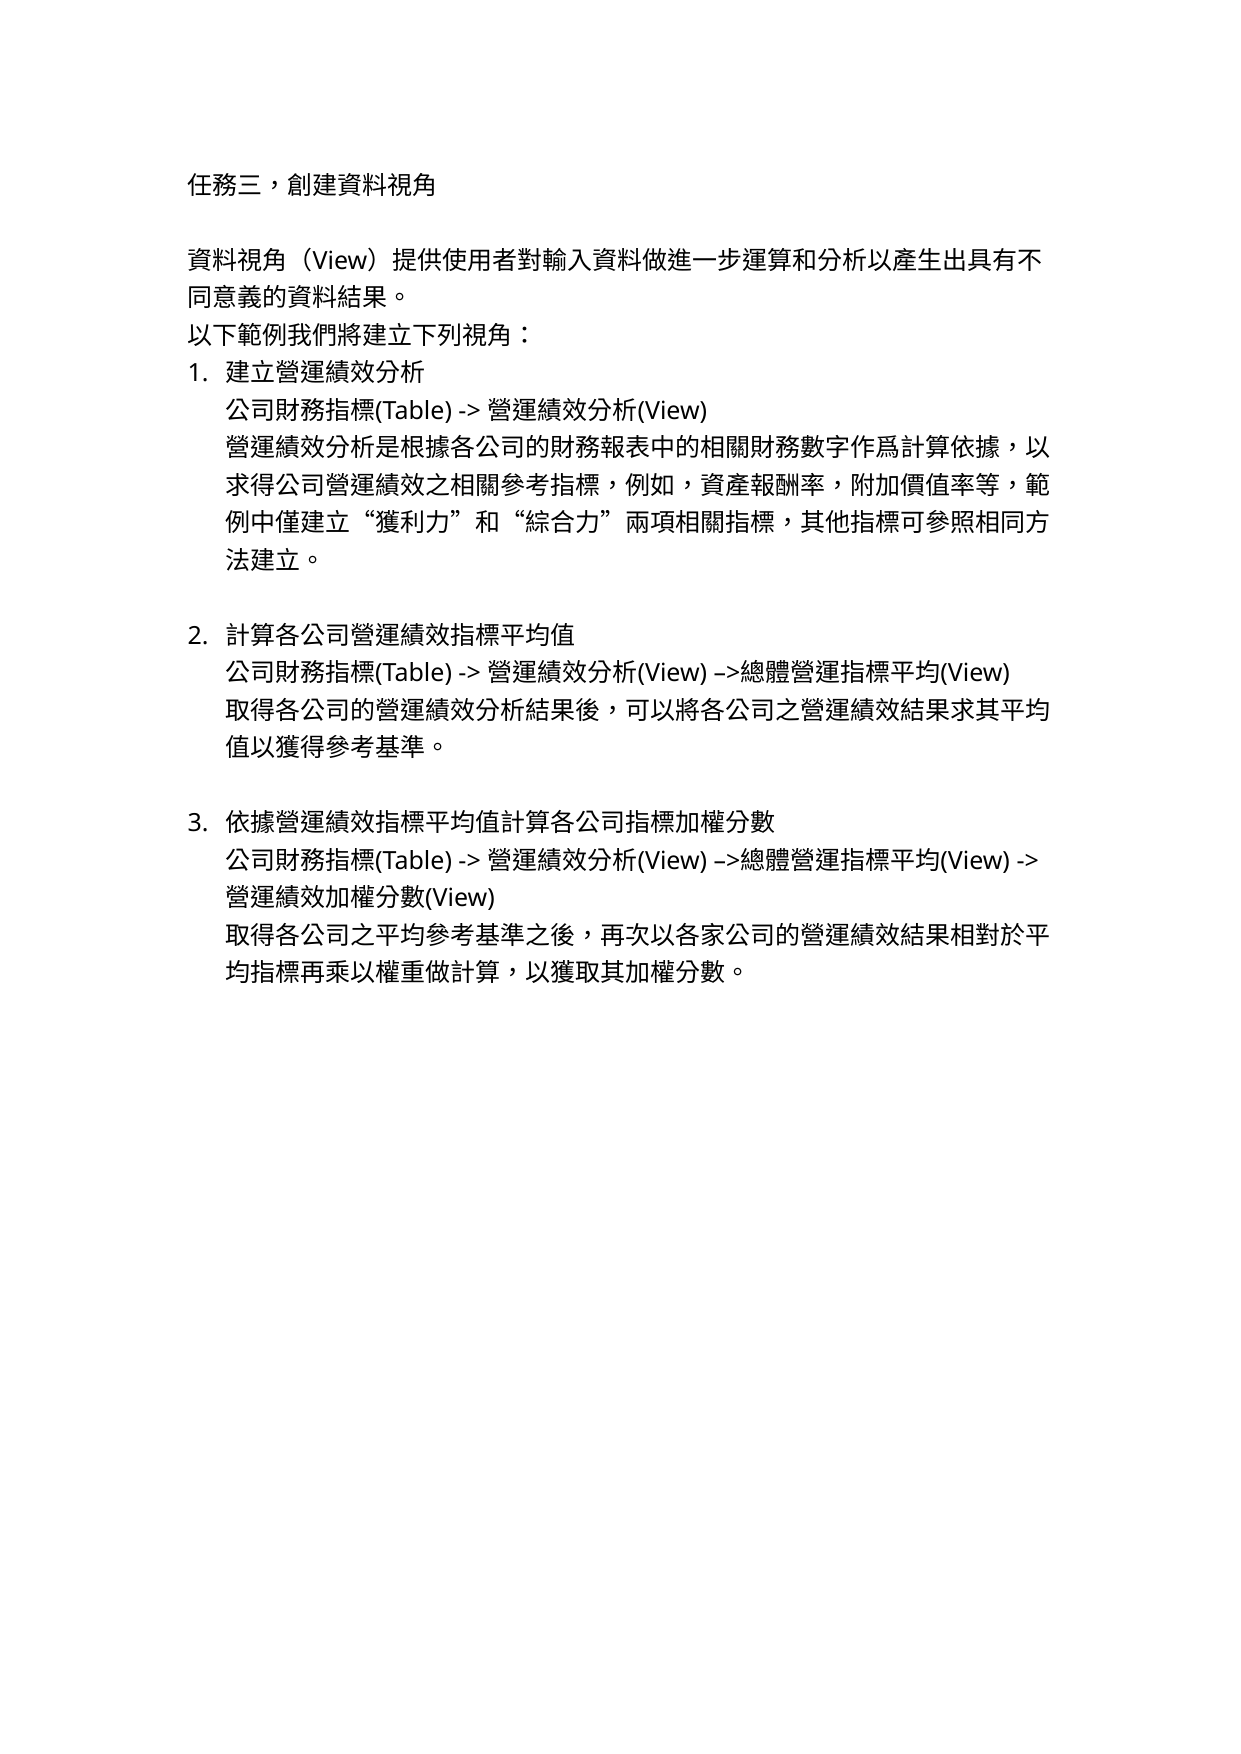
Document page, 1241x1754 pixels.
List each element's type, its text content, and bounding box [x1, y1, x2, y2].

text 任務三，創建資料視角 [187, 164, 1053, 202]
list 建立營運績效分析 公司財務指標(Table) -> 營運績效分析(View) 營運績效分析是根據各公司的財務報表中的相關財務數字作爲計算依據，以求得公司營運績效之相關參考指標，例如，資產報酬率，附加價值率等，範例中僅建立“獲利力”和“綜合力”兩項相關指標，其他指標可參照相同方法建立。 [187, 352, 1053, 614]
list 依據營運績效指標平均值計算各公司指標加權分數 公司財務指標(Table) -> 營運績效分析(View) –>總體營運指標平均(View) ->營運績效加權分數(View) 取得各公司之平均參考基準之後，再次以各家公司的營運績效結果相對於平均指標再乘以權重做計算，以獲取其加權分數。 [187, 802, 1053, 989]
list 計算各公司營運績效指標平均值 公司財務指標(Table) -> 營運績效分析(View) –>總體營運指標平均(View) 取得各公司的營運績效分析結果後，可以將各公司之營運績效結果求其平均值以獲得參考基準。 [187, 614, 1053, 802]
text 以下範例我們將建立下列視角： [187, 314, 1053, 352]
text 資料視角（View）提供使用者對輸入資料做進一步運算和分析以產生出具有不同意義的資料結果。 [187, 239, 1053, 314]
